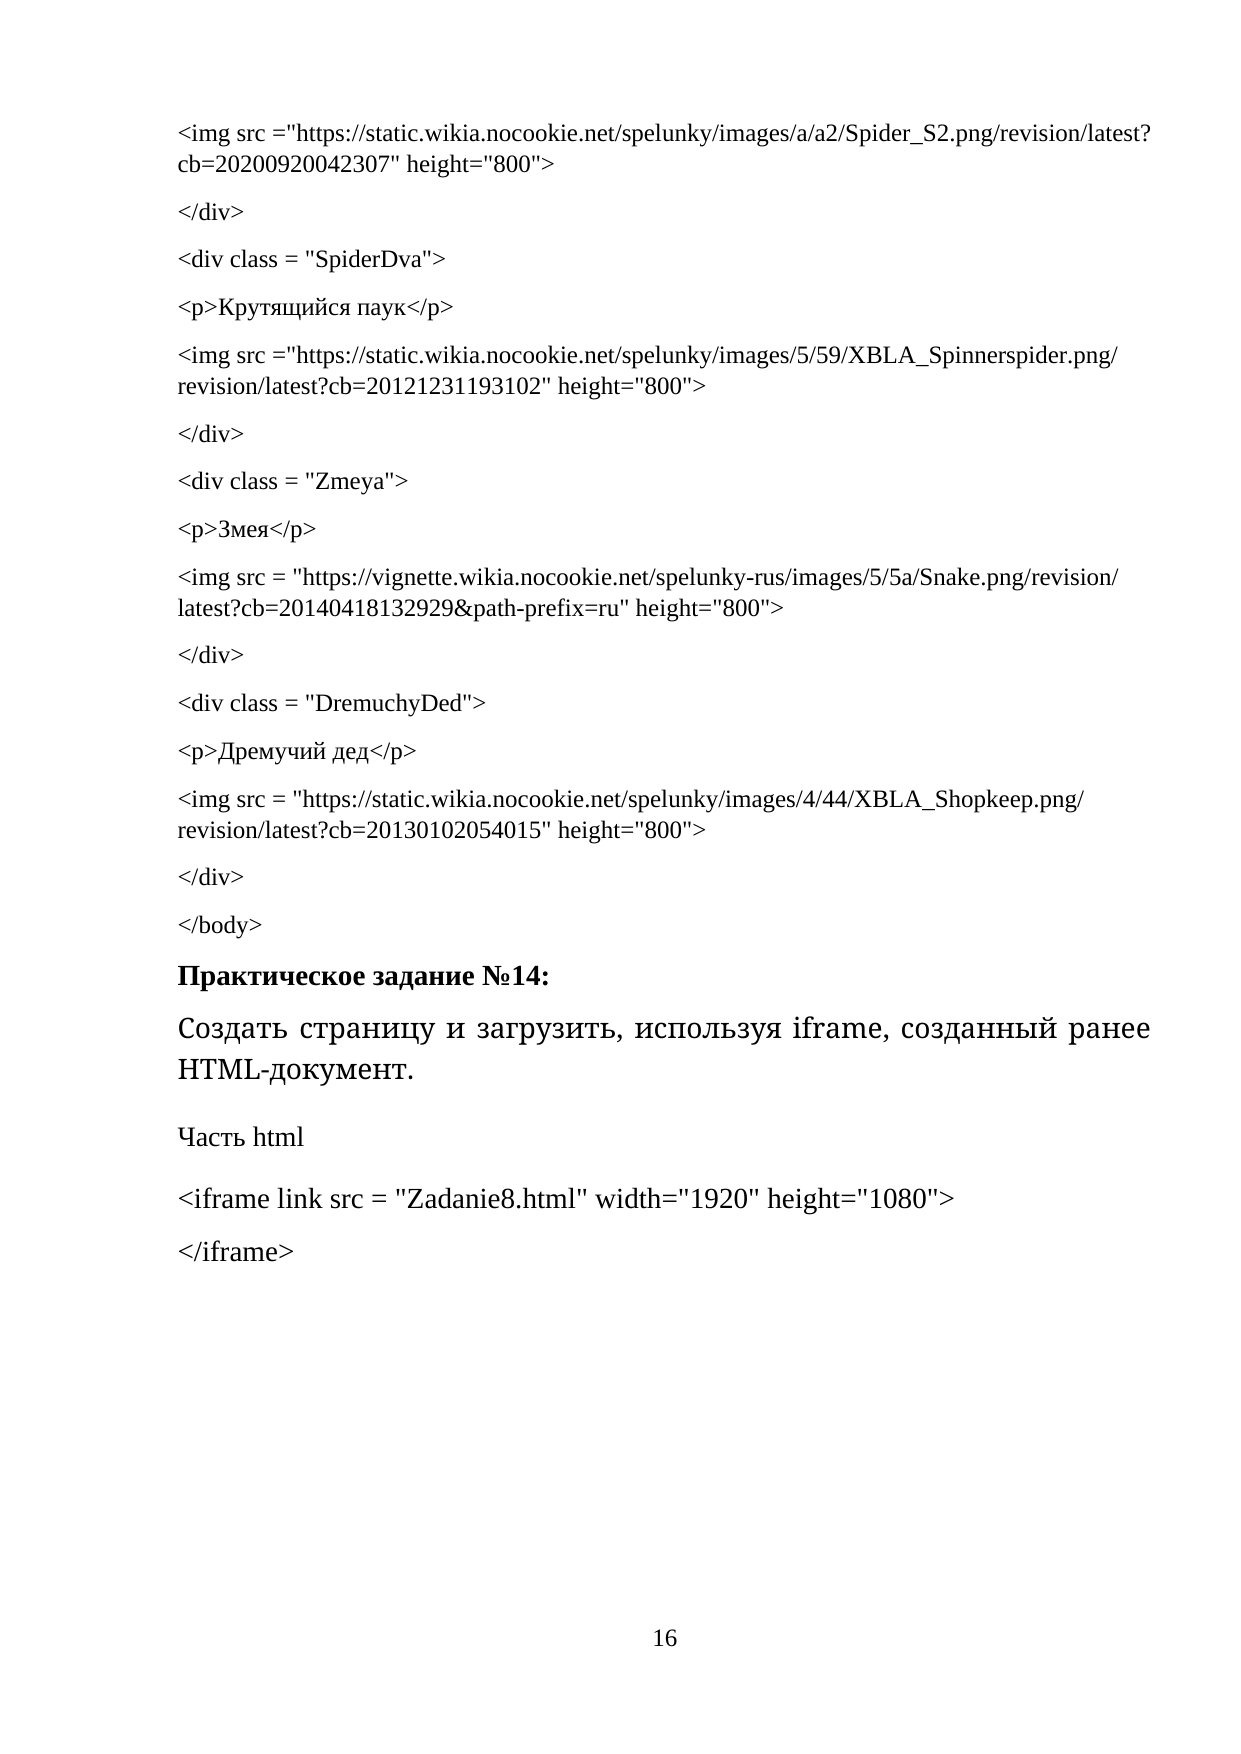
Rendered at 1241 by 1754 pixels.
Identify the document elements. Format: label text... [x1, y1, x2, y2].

text Часть html [177, 1120, 1152, 1152]
text <div class = "DremuchyDed"> [177, 688, 1152, 717]
text <p>Крутящийся паук</p> [177, 292, 1152, 321]
text </div> [177, 862, 1152, 891]
text <p>Змея</p> [177, 514, 1152, 543]
text <img src = "https://static.wikia.nocookie.net/spelunky/images/4/44/XBLA_Shopkeep.png/revision/latest?cb=20130102054015" height="800"> [177, 784, 1152, 843]
text </iframe> [177, 1234, 1152, 1268]
text <div class = "SpiderDva"> [177, 244, 1152, 273]
text <iframe link src = "Zadanie8.html" width="1920" height="1080"> [177, 1182, 1152, 1215]
text Создать страницу и загрузить, используя iframe, созданный ранее HTML-документ. [177, 1008, 1152, 1088]
text <p>Дремучий дед</p> [177, 736, 1152, 765]
text </div> [177, 641, 1152, 669]
text </body> [177, 910, 1152, 939]
text <img src = "https://vignette.wikia.nocookie.net/spelunky-rus/images/5/5a/Snake.png/revision/latest?cb=20140418132929&path-prefix=ru" height="800"> [177, 562, 1152, 622]
text <img src ="https://static.wikia.nocookie.net/spelunky/images/a/a2/Spider_S2.png/revision/latest?cb=20200920042307" height="800"> [177, 118, 1152, 178]
text <img src ="https://static.wikia.nocookie.net/spelunky/images/5/59/XBLA_Spinnerspider.png/revision/latest?cb=20121231193102" height="800"> [177, 340, 1152, 400]
text <div class = "Zmeya"> [177, 466, 1152, 495]
text </div> [177, 197, 1152, 226]
subtitle Практическое задание №14: [177, 958, 1152, 991]
text </div> [177, 419, 1152, 447]
